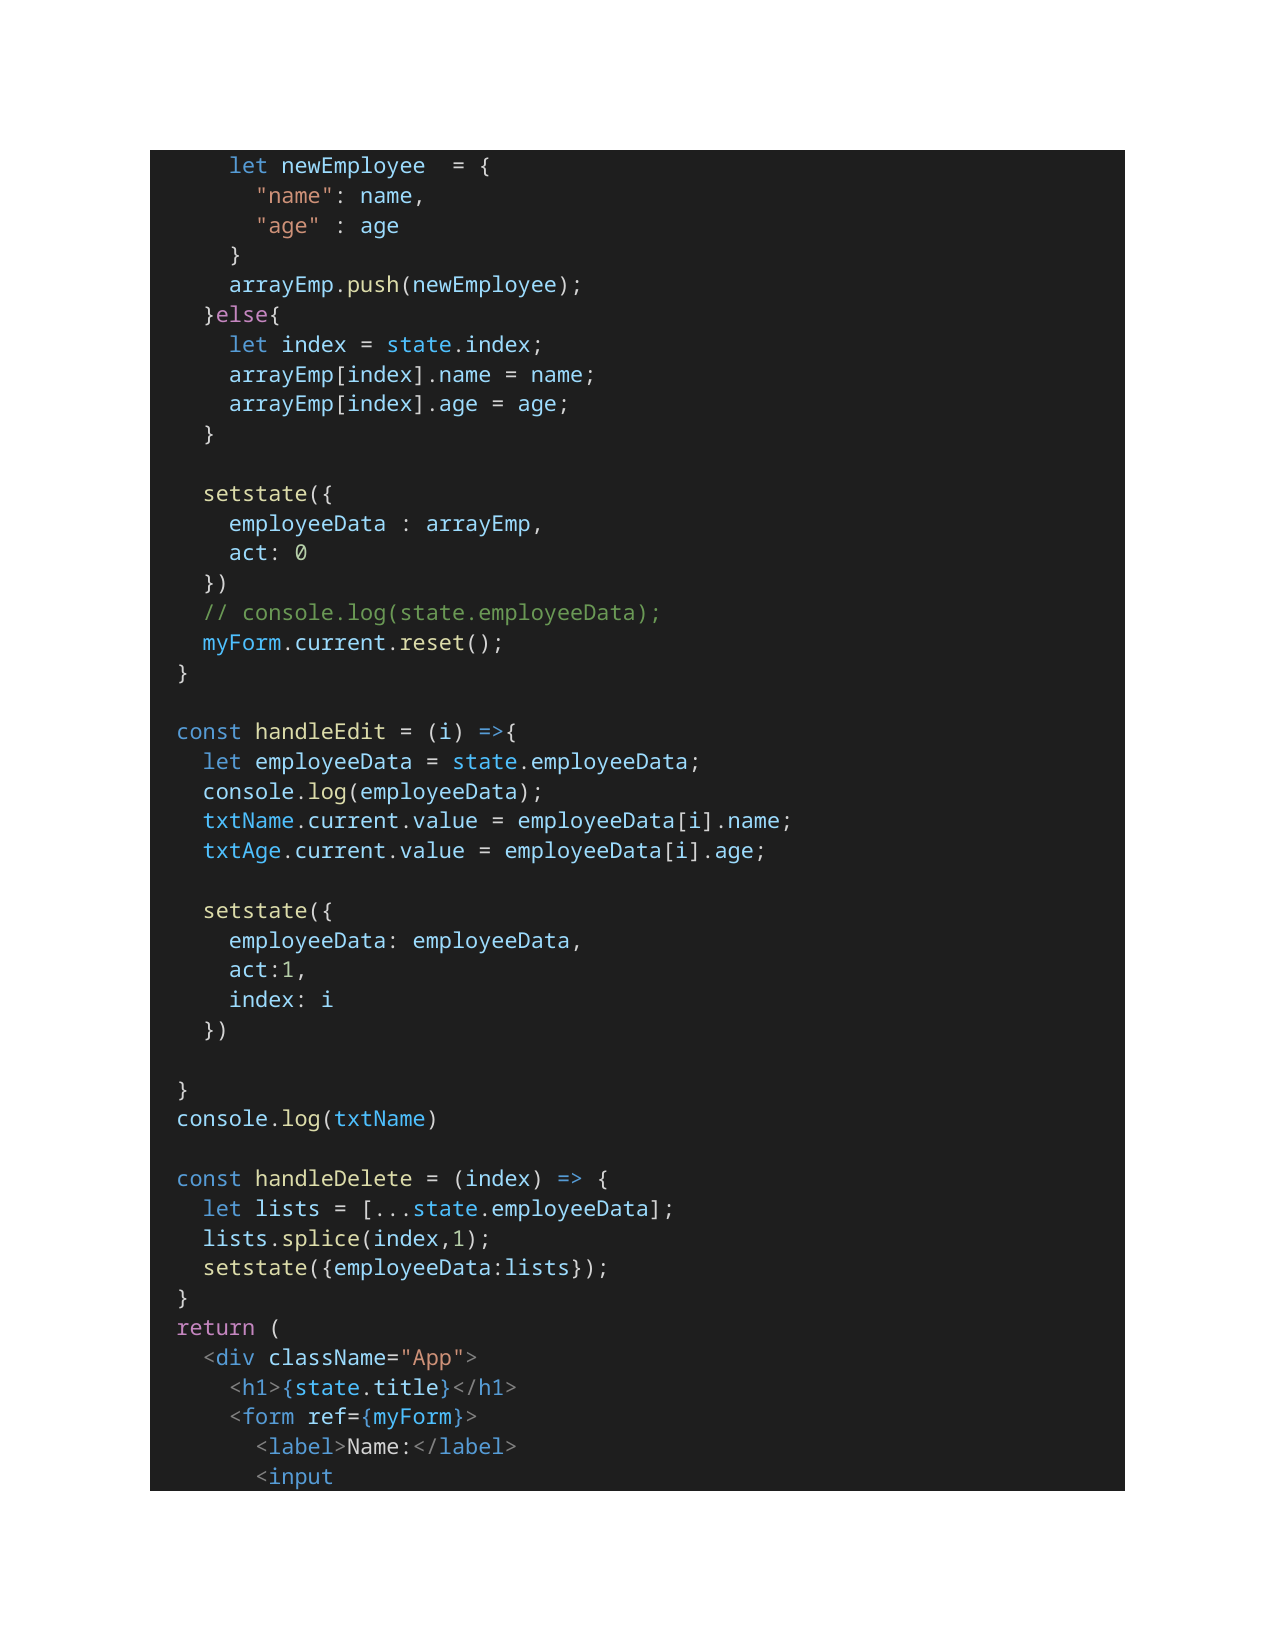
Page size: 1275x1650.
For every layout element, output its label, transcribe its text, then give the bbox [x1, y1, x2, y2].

text <input [150, 1461, 1125, 1491]
text arrayEmp[index].name = name; [150, 358, 1125, 388]
text console.log(employeeData); [150, 776, 1125, 805]
text employeeData: employeeData, [150, 924, 1125, 954]
text "name": name, [150, 180, 1125, 209]
text // console.log(state.employeeData); [150, 597, 1125, 627]
text setstate({ [150, 895, 1125, 924]
text index: i [150, 984, 1125, 1014]
text <form ref={myForm}> [150, 1401, 1125, 1431]
text let newEmployee = { [150, 150, 1125, 180]
text arrayEmp[index].age = age; [150, 388, 1125, 418]
text <h1>{state.title}</h1> [150, 1371, 1125, 1401]
text console.log(txtName) [150, 1103, 1125, 1133]
text <label>Name:</label> [150, 1431, 1125, 1461]
text lists.splice(index,1); [150, 1222, 1125, 1252]
text setstate({employeeData:lists}); [150, 1252, 1125, 1282]
text } [150, 1073, 1125, 1103]
text const handleEdit = (i) =>{ [150, 716, 1125, 746]
text return ( [150, 1312, 1125, 1342]
text let index = state.index; [150, 329, 1125, 358]
text "age" : age [150, 209, 1125, 239]
text }else{ [150, 299, 1125, 329]
text } [150, 1282, 1125, 1312]
text act:1, [150, 954, 1125, 984]
text myForm.current.reset(); [150, 627, 1125, 656]
text } [150, 418, 1125, 448]
text let employeeData = state.employeeData; [150, 746, 1125, 776]
text } [150, 239, 1125, 269]
text } [150, 656, 1125, 686]
text setstate({ [150, 478, 1125, 507]
text }) [150, 1014, 1125, 1044]
text employeeData : arrayEmp, [150, 507, 1125, 537]
text <div className="App"> [150, 1342, 1125, 1371]
text txtName.current.value = employeeData[i].name; [150, 805, 1125, 835]
text arrayEmp.push(newEmployee); [150, 269, 1125, 299]
text const handleDelete = (index) => { [150, 1163, 1125, 1193]
text }) [150, 567, 1125, 597]
text txtAge.current.value = employeeData[i].age; [150, 835, 1125, 865]
text let lists = [...state.employeeData]; [150, 1193, 1125, 1222]
text act: 0 [150, 537, 1125, 567]
